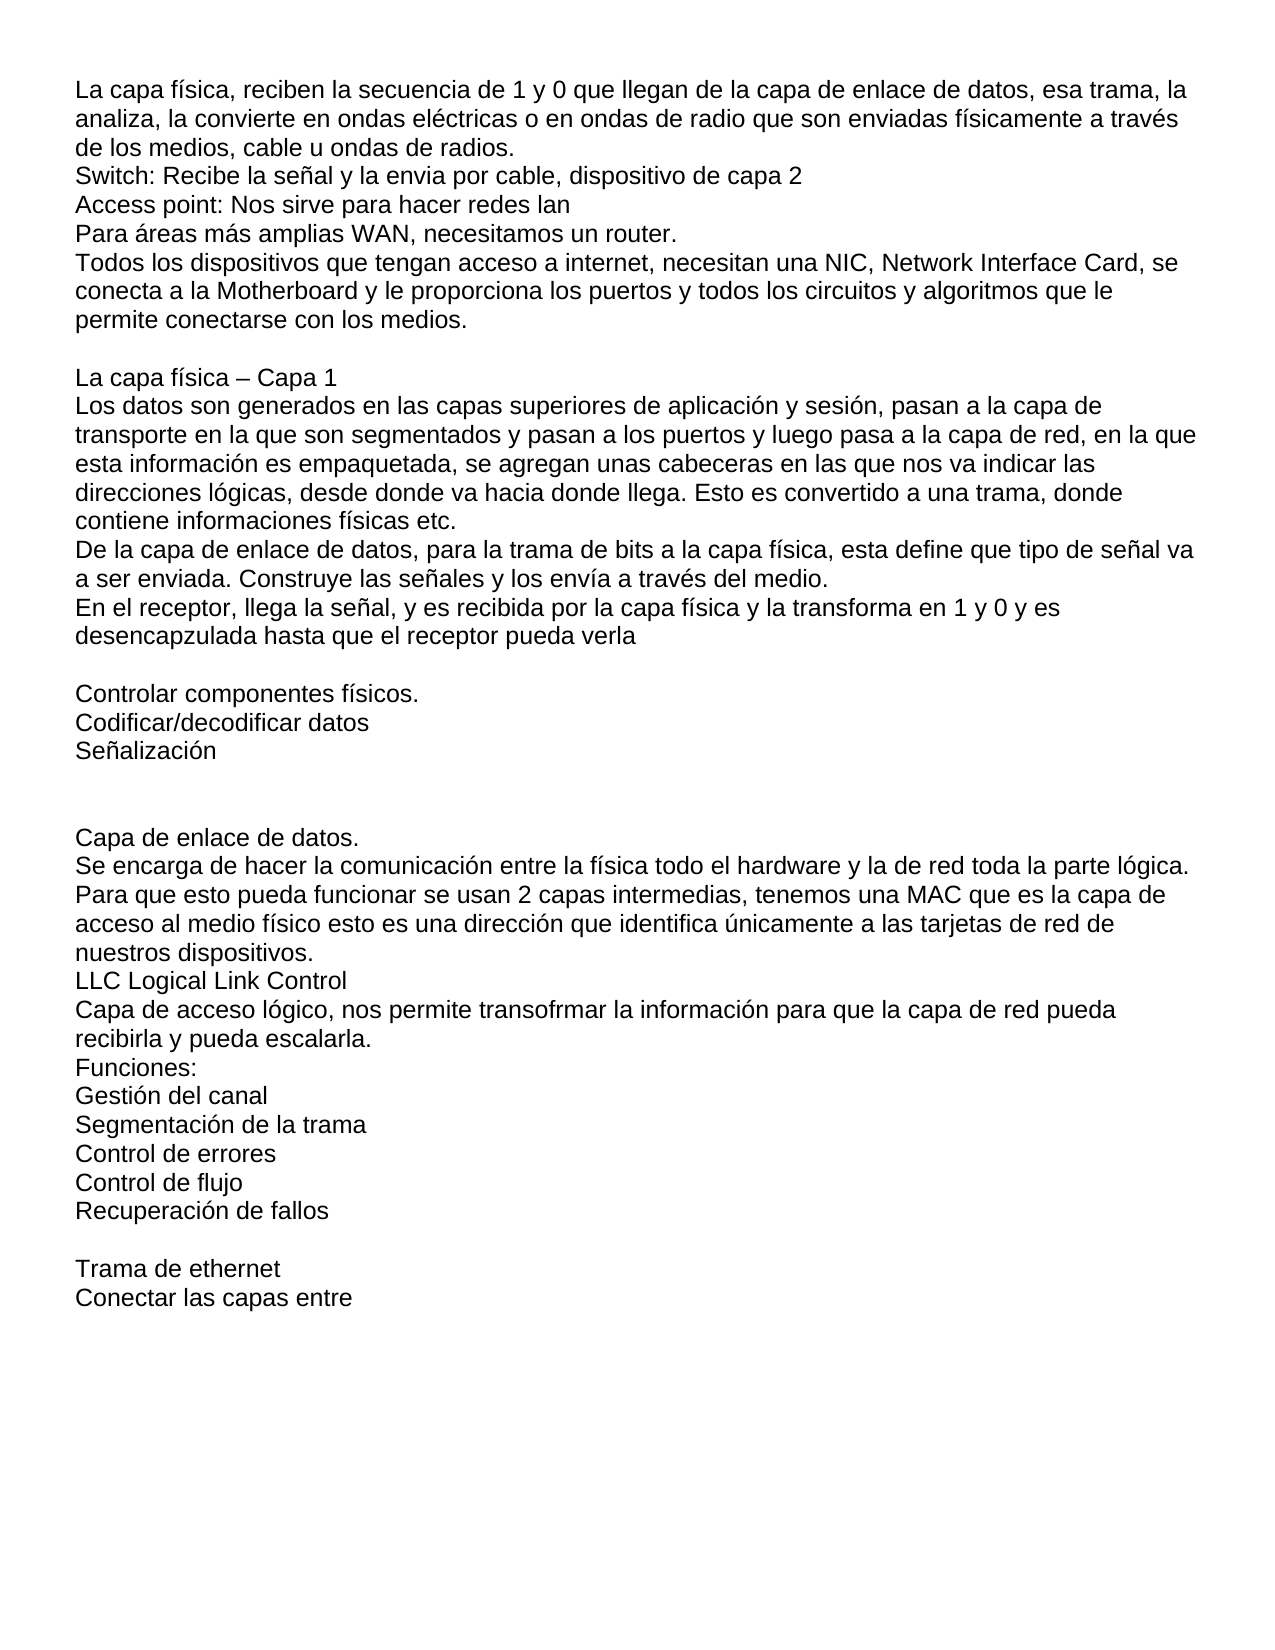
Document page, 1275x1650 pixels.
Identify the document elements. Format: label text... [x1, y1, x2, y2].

text Control de flujo [75, 1167, 1200, 1196]
text Los datos son generados en las capas superiores de aplicación y sesión, pasan a la capa de transporte en la que son segmentados y pasan a los puertos y luego pasa a la capa de red, en la que esta información es empaquetada, se agregan unas cabeceras en las que nos va indicar las direcciones lógicas, desde donde va hacia donde llega. Esto es convertido a una trama, donde contiene informaciones físicas etc. [75, 391, 1200, 535]
text Todos los dispositivos que tengan acceso a internet, necesitan una NIC, Network Interface Card, se conecta a la Motherboard y le proporciona los puertos y todos los circuitos y algoritmos que le permite conectarse con los medios. [75, 247, 1200, 334]
text LLC Logical Link Control [75, 966, 1200, 995]
text La capa física – Capa 1 [75, 362, 1200, 391]
text En el receptor, llega la señal, y es recibida por la capa física y la transforma en 1 y 0 y es desencapzulada hasta que el receptor pueda verla [75, 592, 1200, 650]
text Recuperación de fallos [75, 1196, 1200, 1225]
text La capa física, reciben la secuencia de 1 y 0 que llegan de la capa de enlace de datos, esa trama, la analiza, la convierte en ondas eléctricas o en ondas de radio que son enviadas físicamente a través de los medios, cable u ondas de radios. [75, 75, 1200, 161]
text Capa de enlace de datos. [75, 822, 1200, 851]
text Conectar las capas entre [75, 1282, 1200, 1311]
text Funciones: [75, 1052, 1200, 1081]
text De la capa de enlace de datos, para la trama de bits a la capa física, esta define que tipo de señal va a ser enviada. Construye las señales y los envía a través del medio. [75, 535, 1200, 592]
text Trama de ethernet [75, 1254, 1200, 1282]
text Capa de acceso lógico, nos permite transofrmar la información para que la capa de red pueda recibirla y pueda escalarla. [75, 995, 1200, 1052]
text Control de errores [75, 1139, 1200, 1167]
text Switch: Recibe la señal y la envia por cable, dispositivo de capa 2 [75, 161, 1200, 190]
text Segmentación de la trama [75, 1110, 1200, 1139]
text Se encarga de hacer la comunicación entre la física todo el hardware y la de red toda la parte lógica. Para que esto pueda funcionar se usan 2 capas intermedias, tenemos una MAC que es la capa de acceso al medio físico esto es una dirección que identifica únicamente a las tarjetas de red de nuestros dispositivos. [75, 851, 1200, 966]
text Access point: Nos sirve para hacer redes lan [75, 190, 1200, 219]
text Controlar componentes físicos. Codificar/decodificar datos Señalización [75, 679, 1200, 765]
text Gestión del canal [75, 1081, 1200, 1110]
text Para áreas más amplias WAN, necesitamos un router. [75, 219, 1200, 247]
